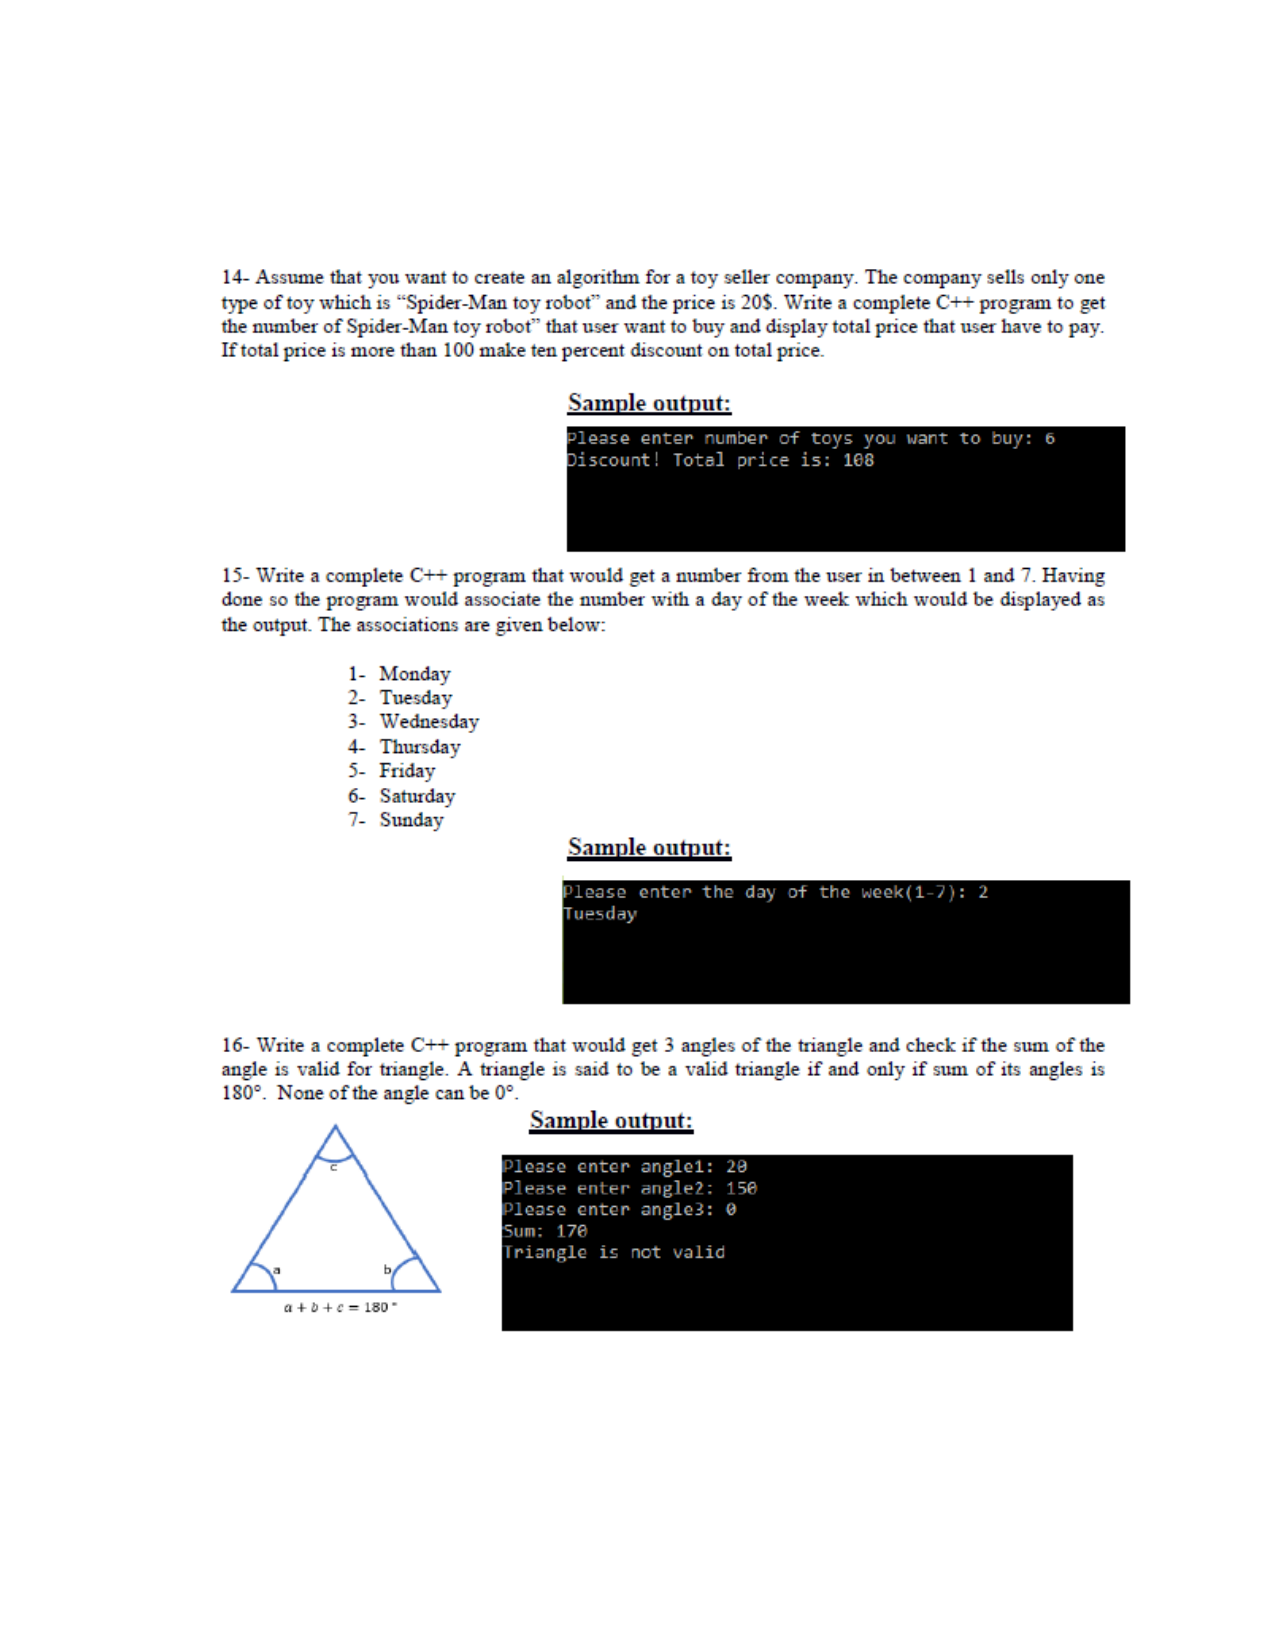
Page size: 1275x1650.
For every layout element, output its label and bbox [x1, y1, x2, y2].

picture [150, 150, 1186, 1471]
